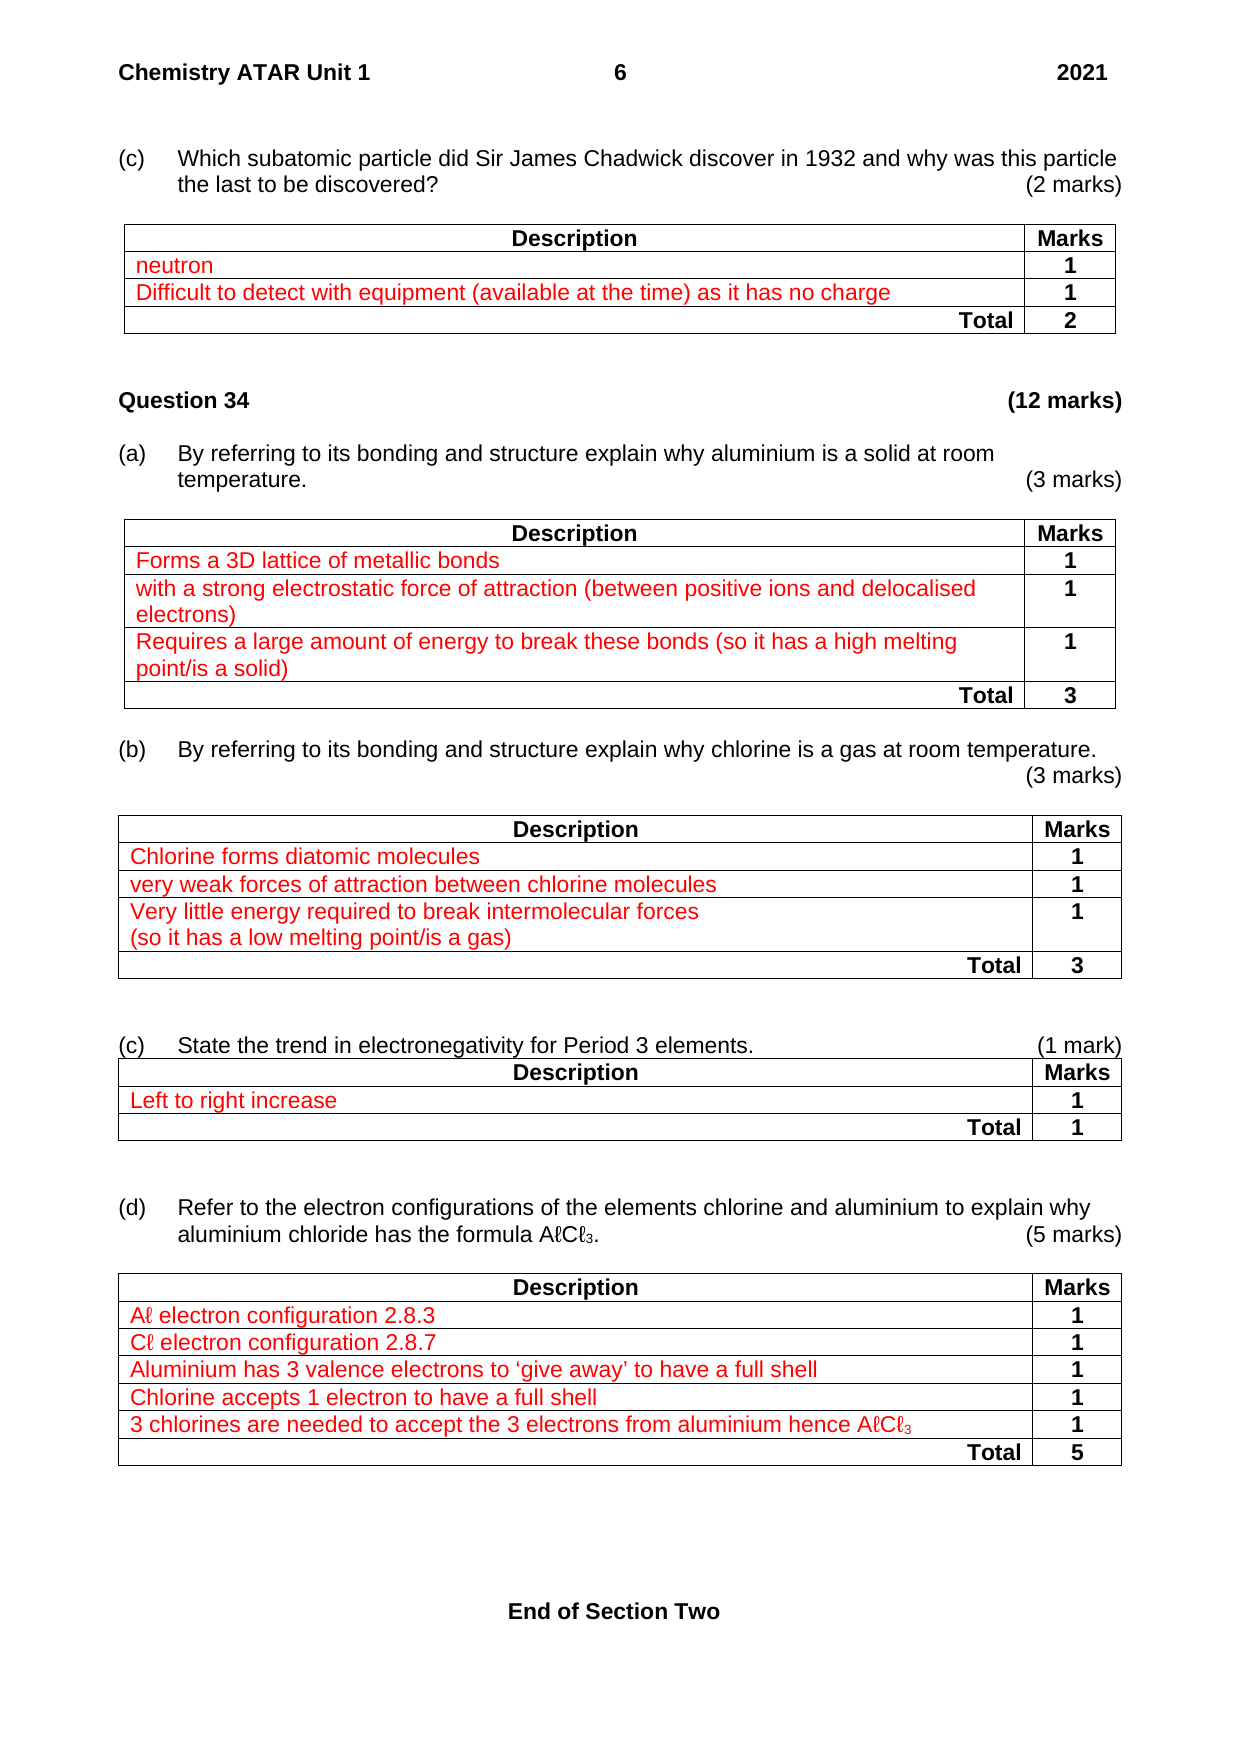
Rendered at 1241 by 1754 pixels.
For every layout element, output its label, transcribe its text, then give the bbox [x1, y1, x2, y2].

table_cell Very little energy required to break intermolecular forces (so it has a low melting point/is a gas) [119, 898, 1032, 951]
table_cell 1 [1033, 843, 1121, 869]
table_cell Total [119, 1114, 1032, 1140]
table_cell 1 [1033, 1087, 1121, 1113]
table_cell Aluminium has 3 valence electrons to ‘give away’ to have a full shell [119, 1356, 1032, 1383]
table_cell 3 [1033, 952, 1121, 978]
table_cell Difficult to detect with equipment (available at the time) as it has no charge [125, 279, 1024, 306]
table_header Description [119, 816, 1032, 842]
table_cell 1 [1025, 628, 1115, 681]
table_cell 1 [1033, 1302, 1121, 1328]
table_cell 3 [1025, 682, 1115, 708]
table_header Description [125, 520, 1024, 546]
text Question 34 (12 marks) [118, 387, 1122, 413]
table_header Marks [1025, 520, 1115, 546]
text (b) By referring to its bonding and structure explain why chlorine is a gas at room temperature. (3 marks) [118, 736, 1122, 788]
table_cell 1 [1025, 547, 1115, 573]
table_cell Total [119, 952, 1032, 978]
table_cell very weak forces of attraction between chlorine molecules [119, 871, 1032, 897]
table_cell Total [119, 1439, 1032, 1465]
table_cell 1 [1025, 575, 1115, 627]
text (d) Refer to the electron configurations of the elements chlorine and aluminium to explain why aluminium chloride has the formula AℓCℓ3. (5 marks) [118, 1194, 1122, 1273]
table_cell Cℓ electron configuration 2.8.7 [119, 1329, 1032, 1355]
table_cell 1 [1025, 252, 1115, 278]
text (a) By referring to its bonding and structure explain why aluminium is a solid at room temperature. (3 marks) [118, 439, 1122, 492]
table_cell 2 [1025, 307, 1115, 333]
table_cell 1 [1033, 1411, 1121, 1438]
table_header Marks [1025, 225, 1115, 251]
table_cell 1 [1025, 279, 1115, 306]
table_cell 5 [1033, 1439, 1121, 1465]
table_header Marks [1033, 1274, 1121, 1301]
table_cell 1 [1033, 1384, 1121, 1410]
table_cell 1 [1033, 1356, 1121, 1383]
table_cell 3 chlorines are needed to accept the 3 electrons from aluminium hence AℓCℓ3 [119, 1411, 1032, 1438]
table_cell neutron [125, 252, 1024, 278]
table_cell 1 [1033, 898, 1121, 951]
table_header Marks [1033, 1059, 1121, 1086]
text (c) State the trend in electronegativity for Period 3 elements. (1 mark) [118, 1032, 1122, 1058]
table_cell 1 [1033, 1114, 1121, 1140]
table_cell 1 [1033, 1329, 1121, 1355]
text End of Section Two [118, 1598, 1109, 1624]
table_cell Aℓ electron configuration 2.8.3 [119, 1302, 1032, 1328]
table_cell Requires a large amount of energy to break these bonds (so it has a high melting point/is a solid) [125, 628, 1024, 681]
table_cell with a strong electrostatic force of attraction (between positive ions and delocalised electrons) [125, 575, 1024, 627]
table_cell Chlorine accepts 1 electron to have a full shell [119, 1384, 1032, 1410]
table_header Description [125, 225, 1024, 251]
table_cell Forms a 3D lattice of metallic bonds [125, 547, 1024, 573]
table_header Description [119, 1059, 1032, 1086]
text (c) Which subatomic particle did Sir James Chadwick discover in 1932 and why was this particle the last to be discovered? (2 marks) [118, 144, 1122, 197]
table_cell 1 [1033, 871, 1121, 897]
table_header Marks [1033, 816, 1121, 842]
table_cell Left to right increase [119, 1087, 1032, 1113]
table_cell Total [125, 682, 1024, 708]
table_cell Chlorine forms diatomic molecules [119, 843, 1032, 869]
table_header Description [119, 1274, 1032, 1301]
table_cell Total [125, 307, 1024, 333]
